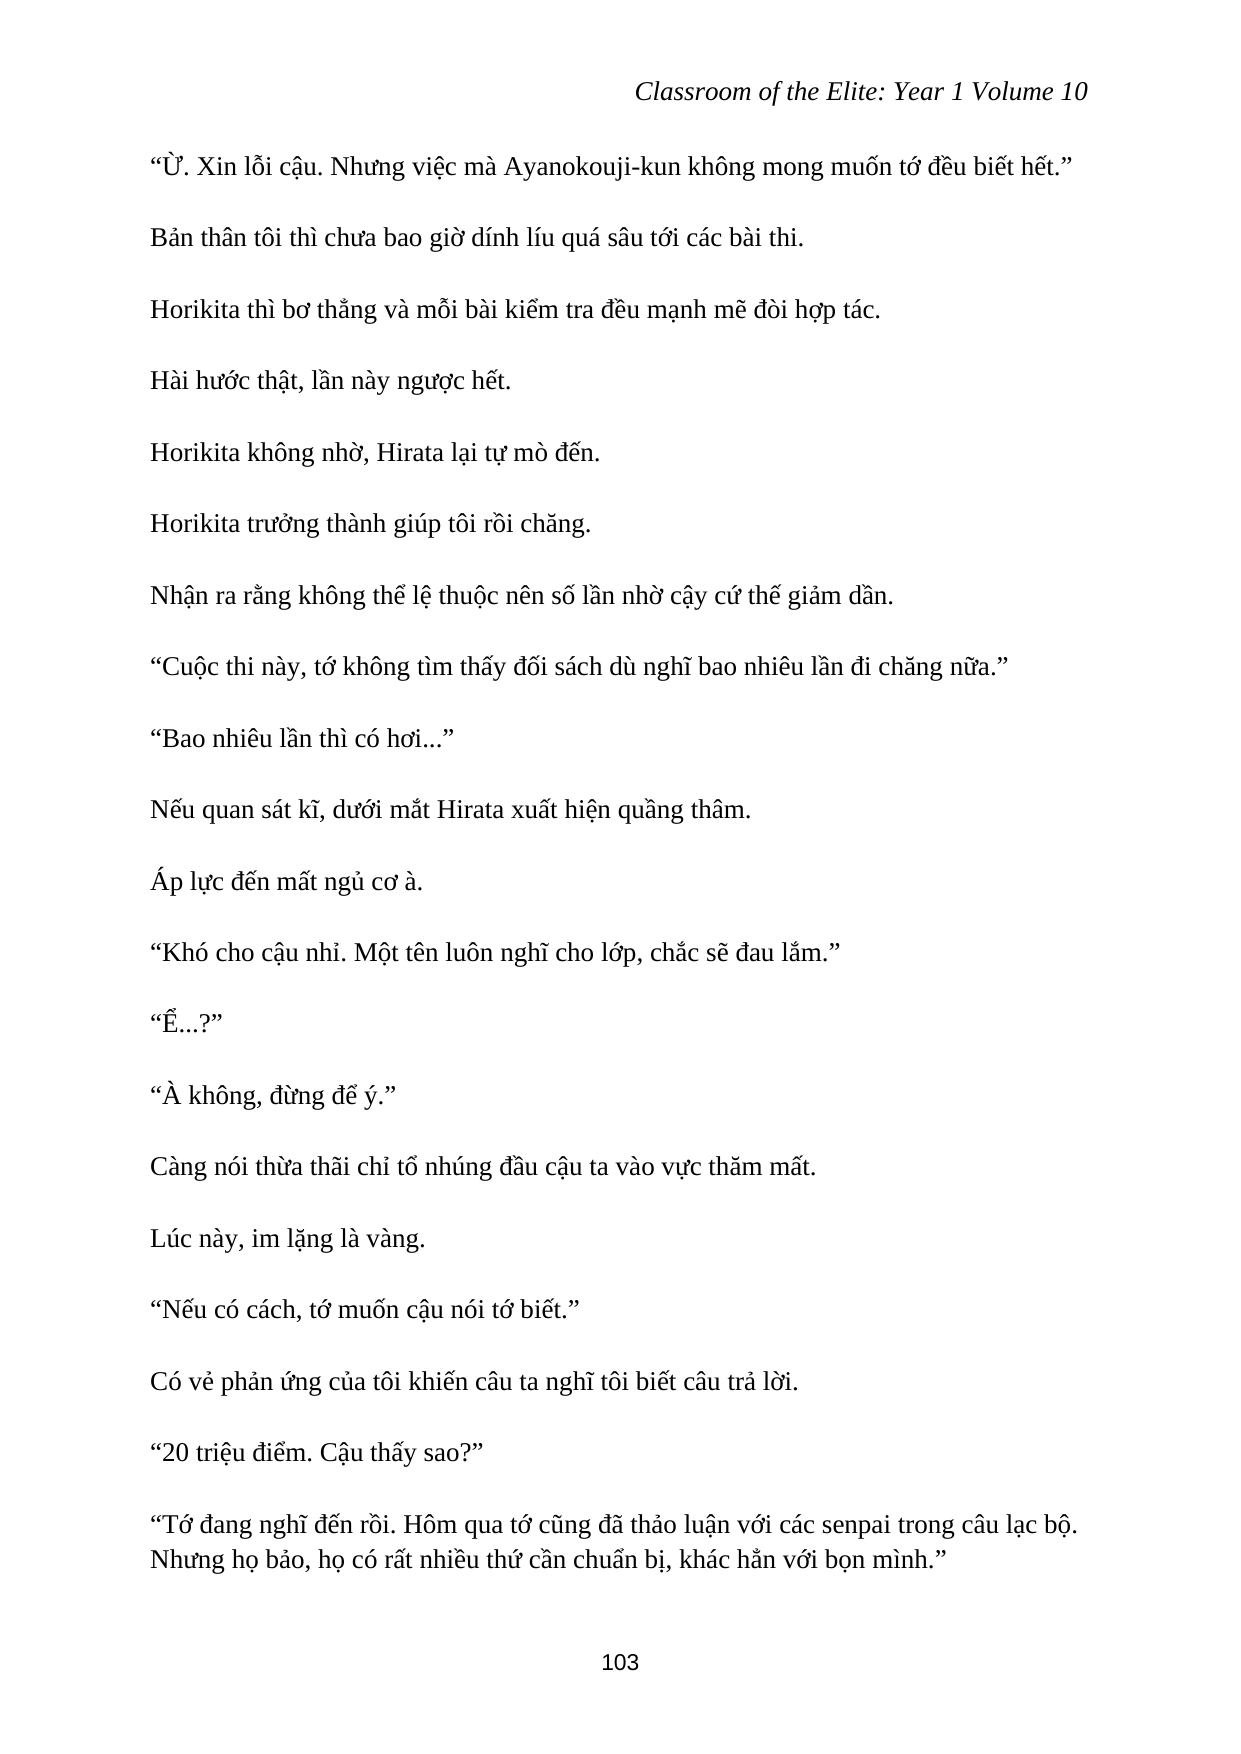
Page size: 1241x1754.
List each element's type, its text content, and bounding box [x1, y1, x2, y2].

text “À không, đừng để ý.” [150, 1079, 1090, 1110]
text Nếu quan sát kĩ, dưới mắt Hirata xuất hiện quầng thâm. [150, 793, 1090, 824]
text “Bao nhiêu lần thì có hơi...” [150, 722, 1090, 753]
text Horikita thì bơ thẳng và mỗi bài kiểm tra đều mạnh mẽ đòi hợp tác. [150, 293, 1090, 324]
text “Cuộc thi này, tớ không tìm thấy đối sách dù nghĩ bao nhiêu lần đi chăng nữa.” [150, 650, 1090, 681]
text Có vẻ phản ứng của tôi khiến câu ta nghĩ tôi biết câu trả lời. [150, 1365, 1090, 1396]
text Horikita không nhờ, Hirata lại tự mò đến. [150, 436, 1090, 467]
text “Ừ. Xin lỗi cậu. Nhưng việc mà Ayanokouji-kun không mong muốn tớ đều biết hết.” [150, 150, 1090, 181]
text “Khó cho cậu nhỉ. Một tên luôn nghĩ cho lớp, chắc sẽ đau lắm.” [150, 936, 1090, 967]
text “Nếu có cách, tớ muốn cậu nói tớ biết.” [150, 1293, 1090, 1324]
text “Ể...?” [150, 1007, 1090, 1039]
text Nhận ra rằng không thể lệ thuộc nên số lần nhờ cậy cứ thế giảm dần. [150, 579, 1090, 610]
text “Tớ đang nghĩ đến rồi. Hôm qua tớ cũng đã thảo luận với các senpai trong câu lạc bộ. Nhưng họ bảo, họ có rất nhiều thứ cần chuẩn bị, khác hẳn với bọn mình.” [150, 1508, 1090, 1574]
text Áp lực đến mất ngủ cơ à. [150, 864, 1090, 896]
text Hài hước thật, lần này ngược hết. [150, 364, 1090, 396]
text Bản thân tôi thì chưa bao giờ dính líu quá sâu tới các bài thi. [150, 221, 1090, 253]
text Horikita trưởng thành giúp tôi rồi chăng. [150, 507, 1090, 538]
text Càng nói thừa thãi chỉ tổ nhúng đầu cậu ta vào vực thăm mất. [150, 1150, 1090, 1182]
text “20 triệu điểm. Cậu thấy sao?” [150, 1436, 1090, 1467]
text Lúc này, im lặng là vàng. [150, 1222, 1090, 1253]
